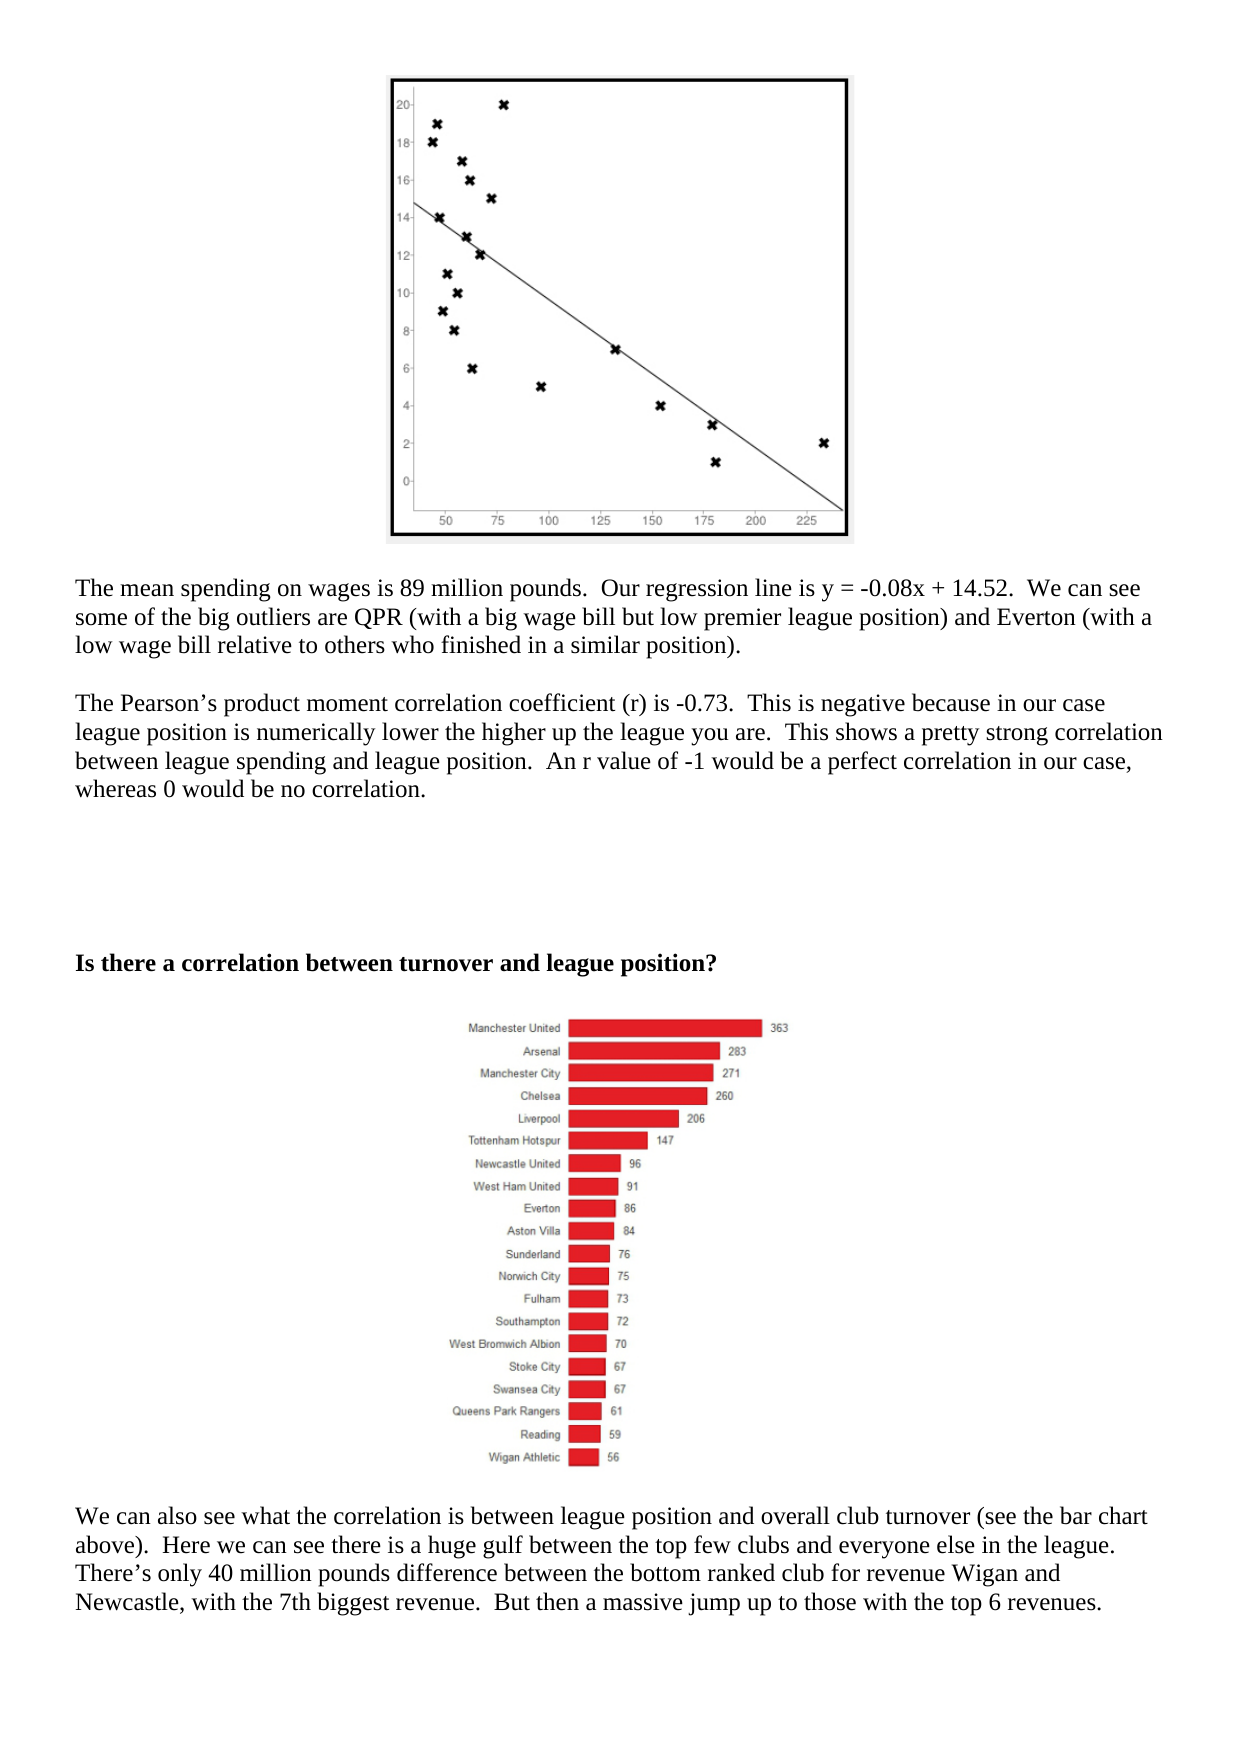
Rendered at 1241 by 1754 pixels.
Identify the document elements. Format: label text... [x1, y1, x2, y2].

text Is there a correlation between turnover and league position? [75, 948, 1165, 977]
picture [446, 1006, 794, 1472]
text The Pearson’s product moment correlation coefficient (r) is -0.73. This is negative because in our case league position is numerically lower the higher up the league you are. This shows a pretty strong correlation between league spending and league position. An r value of -1 would be a perfect correlation in our case, whereas 0 would be no correlation. [75, 688, 1165, 803]
text The mean spending on wages is 89 million pounds. Our regression line is y = -0.08x + 14.52. We can see some of the big outliers are QPR (with a big wage bill but low premier league position) and Everton (with a low wage bill relative to others who finished in a similar position). [75, 573, 1165, 659]
text We can also see what the correlation is between league position and overall club turnover (see the bar chart above). Here we can see there is a huge gulf between the top few clubs and everyone else in the league. There’s only 40 million pounds difference between the bottom ranked club for revenue Wigan and Newcastle, with the 7th biggest revenue. But then a massive jump up to those with the top 6 revenues. [75, 1501, 1165, 1616]
picture [385, 75, 855, 544]
